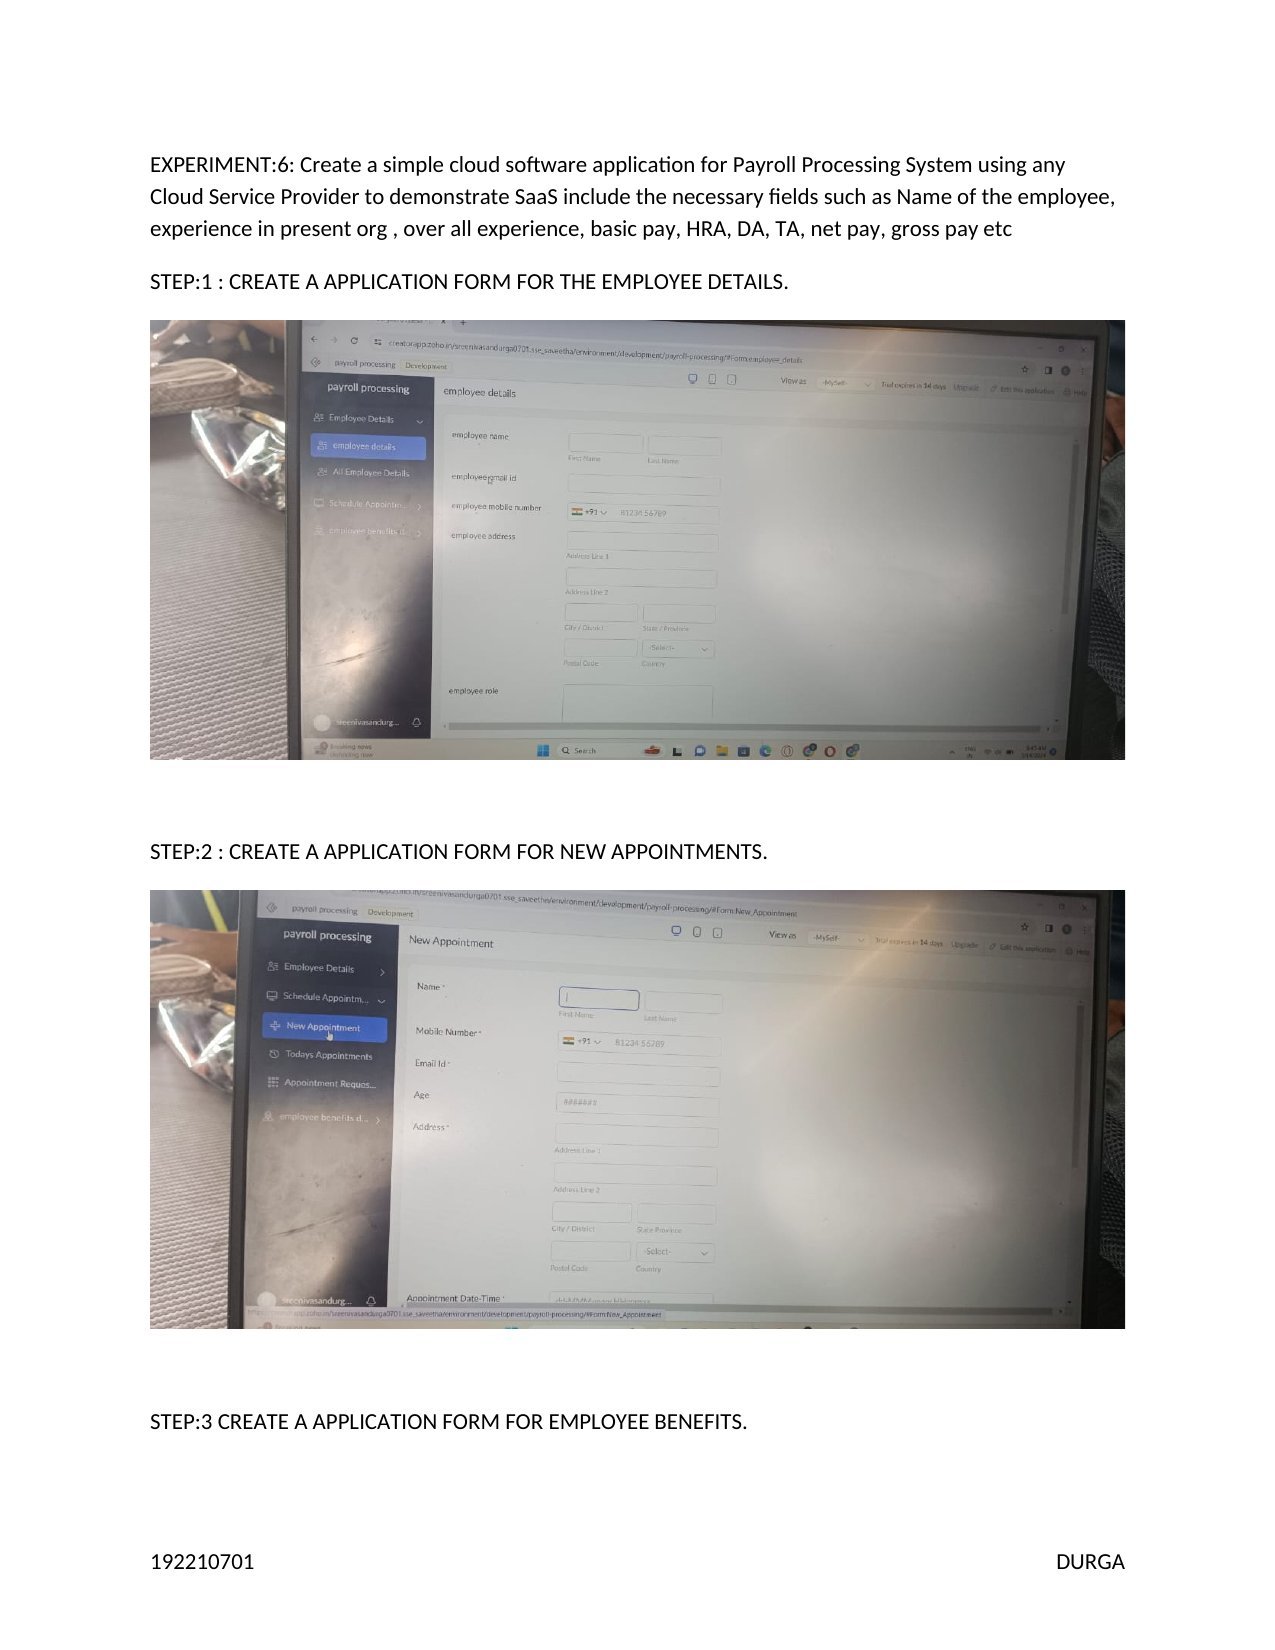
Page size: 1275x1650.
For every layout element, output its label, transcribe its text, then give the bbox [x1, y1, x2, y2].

picture [150, 320, 1125, 760]
text STEP:1 : CREATE A APPLICATION FORM FOR THE EMPLOYEE DETAILS. [150, 267, 1125, 295]
picture [150, 890, 1125, 1329]
text STEP:2 : CREATE A APPLICATION FORM FOR NEW APPOINTMENTS. [150, 837, 1125, 865]
text STEP:3 CREATE A APPLICATION FORM FOR EMPLOYEE BENEFITS. [150, 1407, 1125, 1435]
text EXPERIMENT:6: Create a simple cloud software application for Payroll Processing System using any Cloud Service Provider to demonstrate SaaS include the necessary fields such as Name of the employee, experience in present org , over all experience, basic pay, HRA, DA, TA, net pay, gross pay etc [150, 150, 1125, 242]
